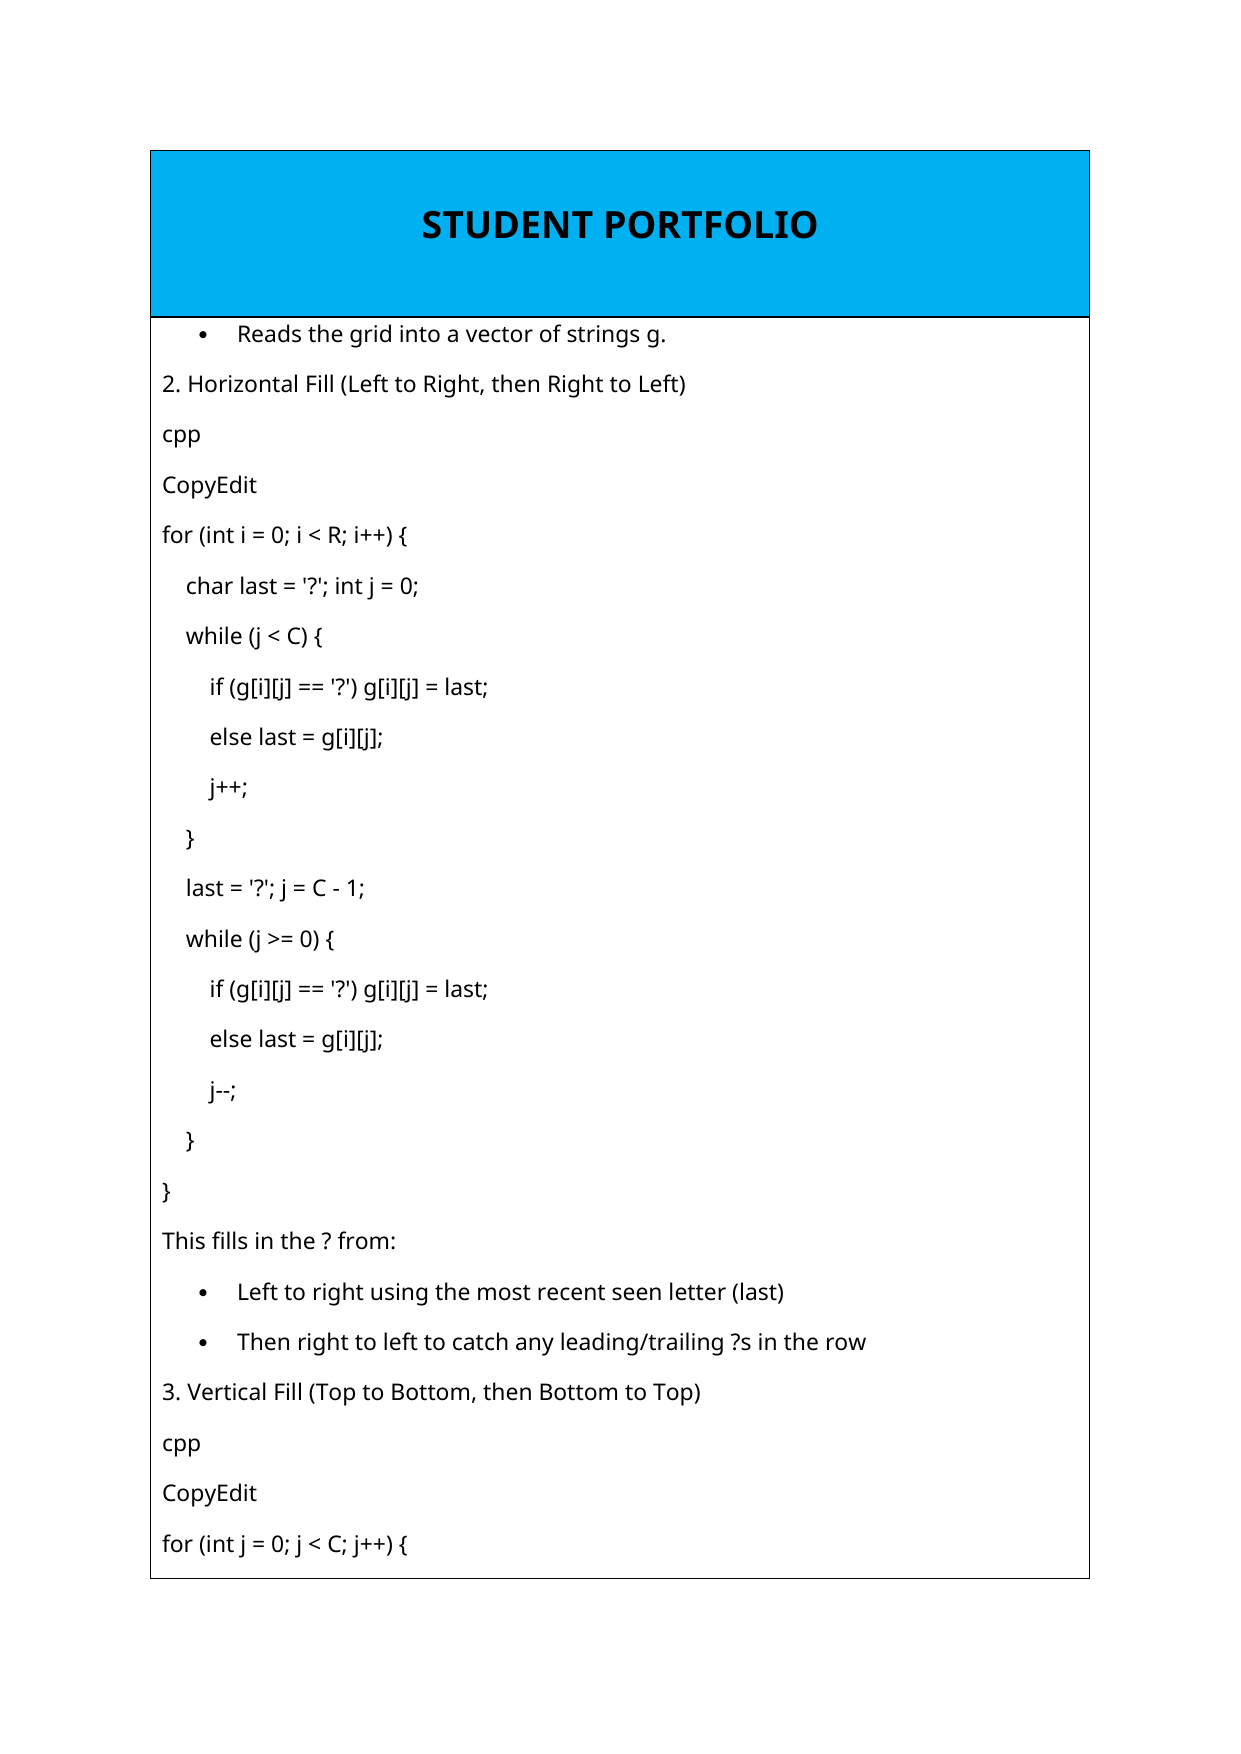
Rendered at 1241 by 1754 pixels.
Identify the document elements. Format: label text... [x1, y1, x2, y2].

table_header STUDENT PORTFOLIO [151, 151, 1089, 316]
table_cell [151, 318, 1089, 1577]
